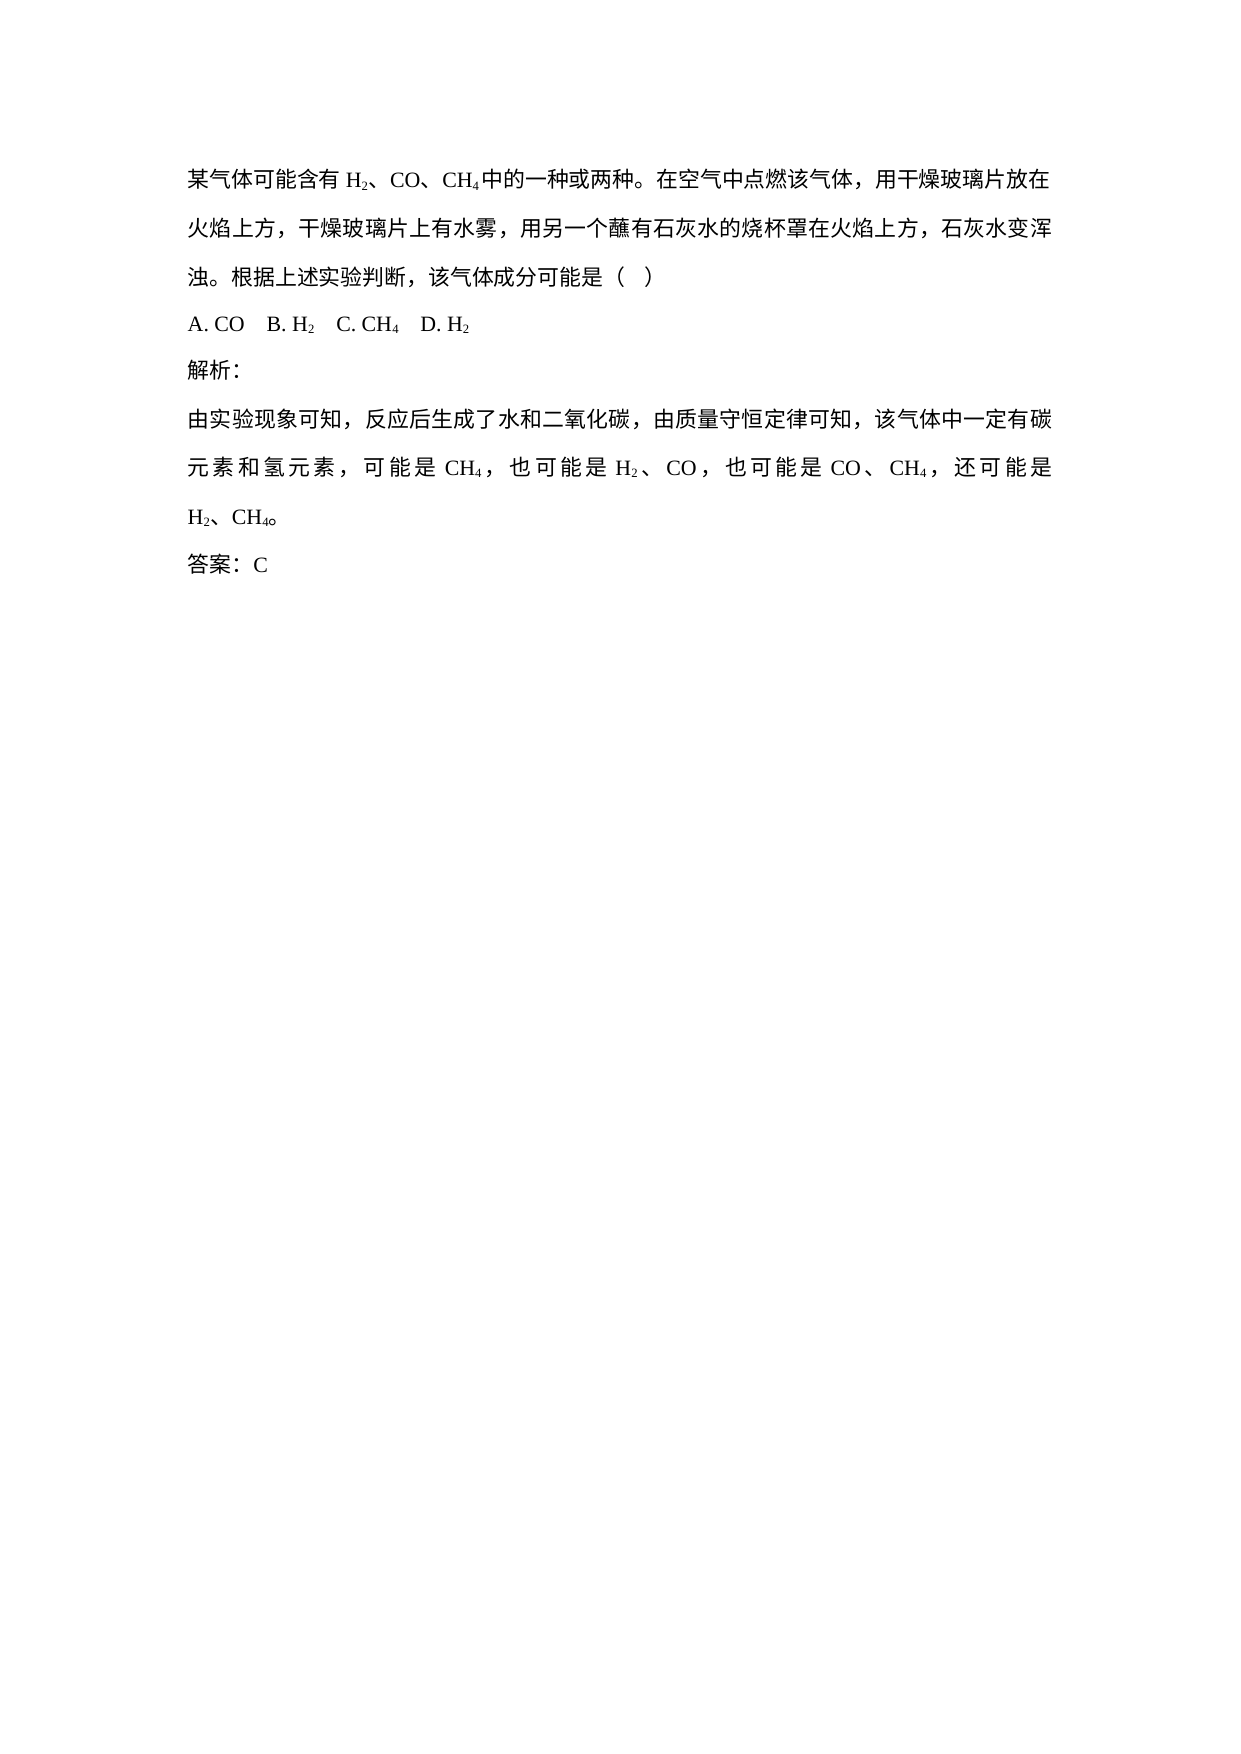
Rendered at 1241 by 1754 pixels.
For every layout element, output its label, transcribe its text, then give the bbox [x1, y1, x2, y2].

text A. CO B. H. CH4 D. H2 [187, 308, 1053, 340]
text 由实验现象可知，反应后生成了水和二氧化碳，由质量守恒定律可知，该气体中一定有碳元素和氢元素，可能是CH4，也可能是H2、CO，也可能是CO、CH4，还可能是H2、CH4。 [187, 401, 1053, 531]
text 某气体可能含有H2、CO、CH4中的一种或两种。在空气中点燃该气体，用干燥玻璃片放在火焰上方，干燥玻璃片上有水雾，用另一个蘸有石灰水的烧杯罩在火焰上方，石灰水变浑浊。根据上述实验判断，该气体成分可能是（ ） [187, 162, 1053, 292]
text 答案：C [187, 547, 1053, 579]
text 解析： [187, 353, 1053, 385]
